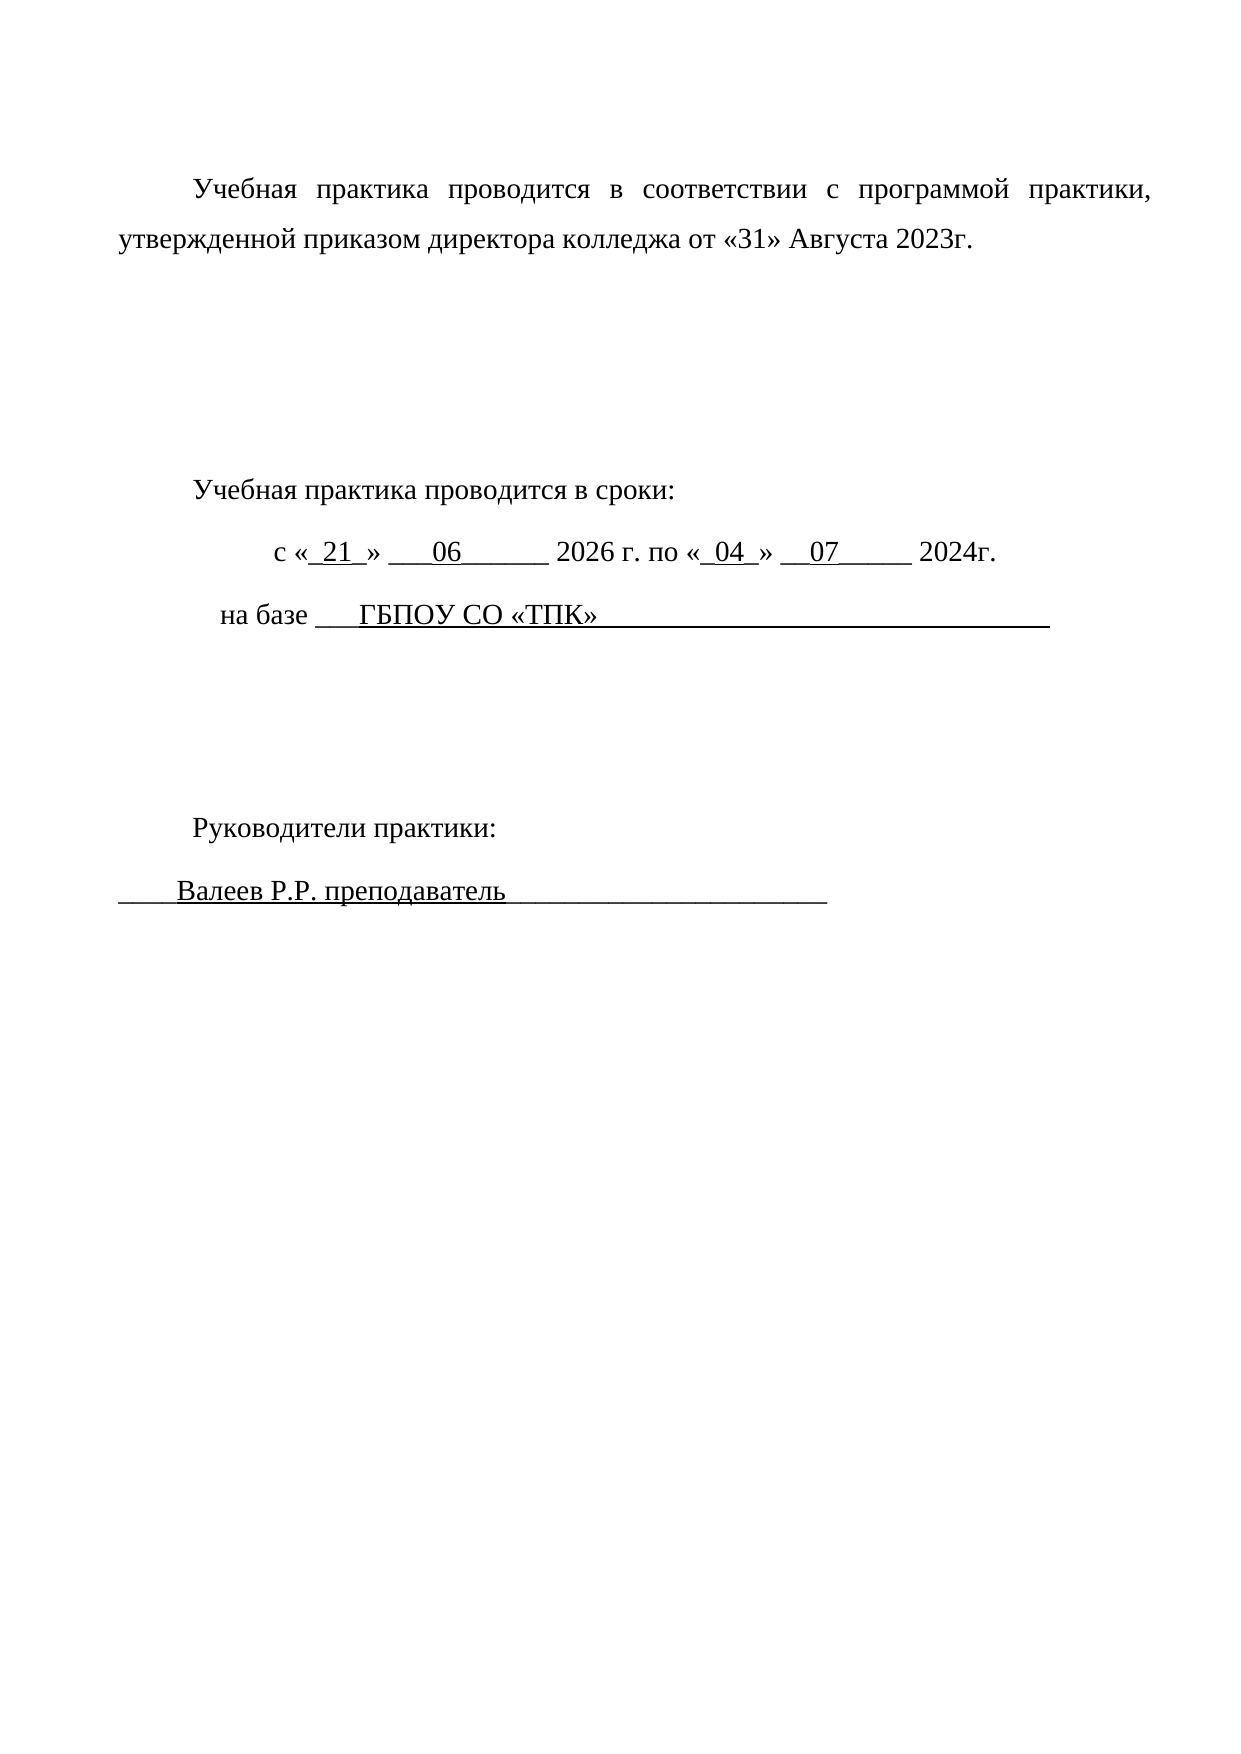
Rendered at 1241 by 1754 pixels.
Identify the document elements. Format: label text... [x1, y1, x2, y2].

text с «_21_» ___06______ 2026 г. по «_04_» __07_____ 2024г. [118, 534, 1152, 568]
text на базе ___ГБПОУ СО «ТПК»_______________________________ [118, 597, 1152, 631]
text ____Валеев Р.Р. преподаватель______________________ [118, 873, 1152, 907]
text Руководители практики: [118, 810, 1152, 844]
text Учебная практика проводится в сроки: [118, 472, 1152, 505]
text Учебная практика проводится в соответствии с программой практики, утвержденной приказом директора колледжа от «31» Августа 2023г. [118, 171, 1152, 255]
